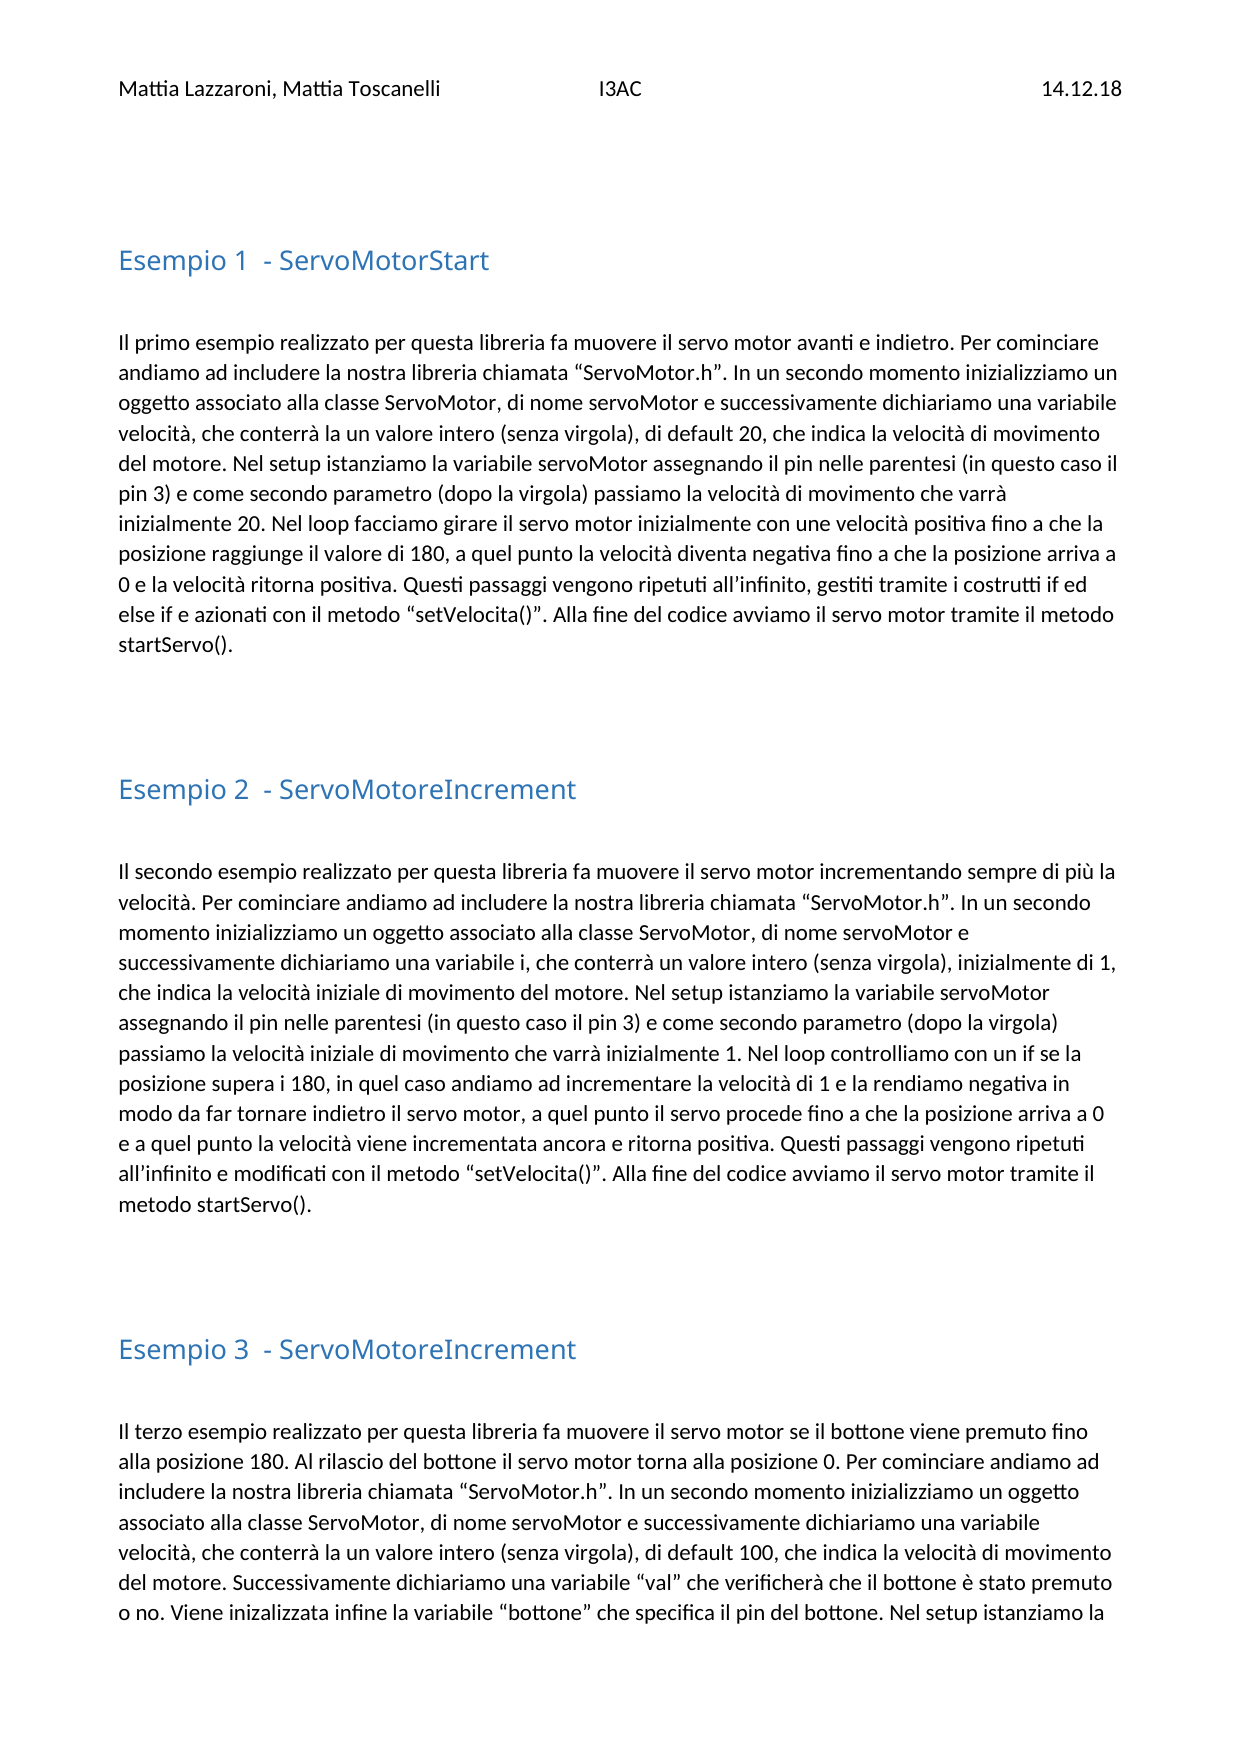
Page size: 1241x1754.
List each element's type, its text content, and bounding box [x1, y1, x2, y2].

text Il secondo esempio realizzato per questa libreria fa muovere il servo motor incrementando sempre di più la velocità. Per cominciare andiamo ad includere la nostra libreria chiamata “ServoMotor.h”. In un secondo momento inizializziamo un oggetto associato alla classe ServoMotor, di nome servoMotor e successivamente dichiariamo una variabile i, che conterrà un valore intero (senza virgola), inizialmente di 1, che indica la velocità iniziale di movimento del motore. Nel setup istanziamo la variabile servoMotor assegnando il pin nelle parentesi (in questo caso il pin 3) e come secondo parametro (dopo la virgola) passiamo la velocità iniziale di movimento che varrà inizialmente 1. Nel loop controlliamo con un if se la posizione supera i 180, in quel caso andiamo ad incrementare la velocità di 1 e la rendiamo negativa in modo da far tornare indietro il servo motor, a quel punto il servo procede fino a che la posizione arriva a 0 e a quel punto la velocità viene incrementata ancora e ritorna positiva. Questi passaggi vengono ripetuti all’infinito e modificati con il metodo “setVelocita()”. Alla fine del codice avviamo il servo motor tramite il metodo startServo(). [118, 857, 1122, 1218]
subtitle Esempio 3 - ServoMotoreIncrement [118, 1330, 1122, 1367]
subtitle Esempio 2 - ServoMotoreIncrement [118, 771, 1122, 808]
text Il primo esempio realizzato per questa libreria fa muovere il servo motor avanti e indietro. Per cominciare andiamo ad includere la nostra libreria chiamata “ServoMotor.h”. In un secondo momento inizializziamo un oggetto associato alla classe ServoMotor, di nome servoMotor e successivamente dichiariamo una variabile velocità, che conterrà la un valore intero (senza virgola), di default 20, che indica la velocità di movimento del motore. Nel setup istanziamo la variabile servoMotor assegnando il pin nelle parentesi (in questo caso il pin 3) e come secondo parametro (dopo la virgola) passiamo la velocità di movimento che varrà inizialmente 20. Nel loop facciamo girare il servo motor inizialmente con une velocità positiva fino a che la posizione raggiunge il valore di 180, a quel punto la velocità diventa negativa fino a che la posizione arriva a 0 e la velocità ritorna positiva. Questi passaggi vengono ripetuti all’infinito, gestiti tramite i costrutti if ed else if e azionati con il metodo “setVelocita()”. Alla fine del codice avviamo il servo motor tramite il metodo startServo(). [118, 328, 1122, 658]
subtitle Esempio 1 - ServoMotorStart [118, 241, 1122, 278]
